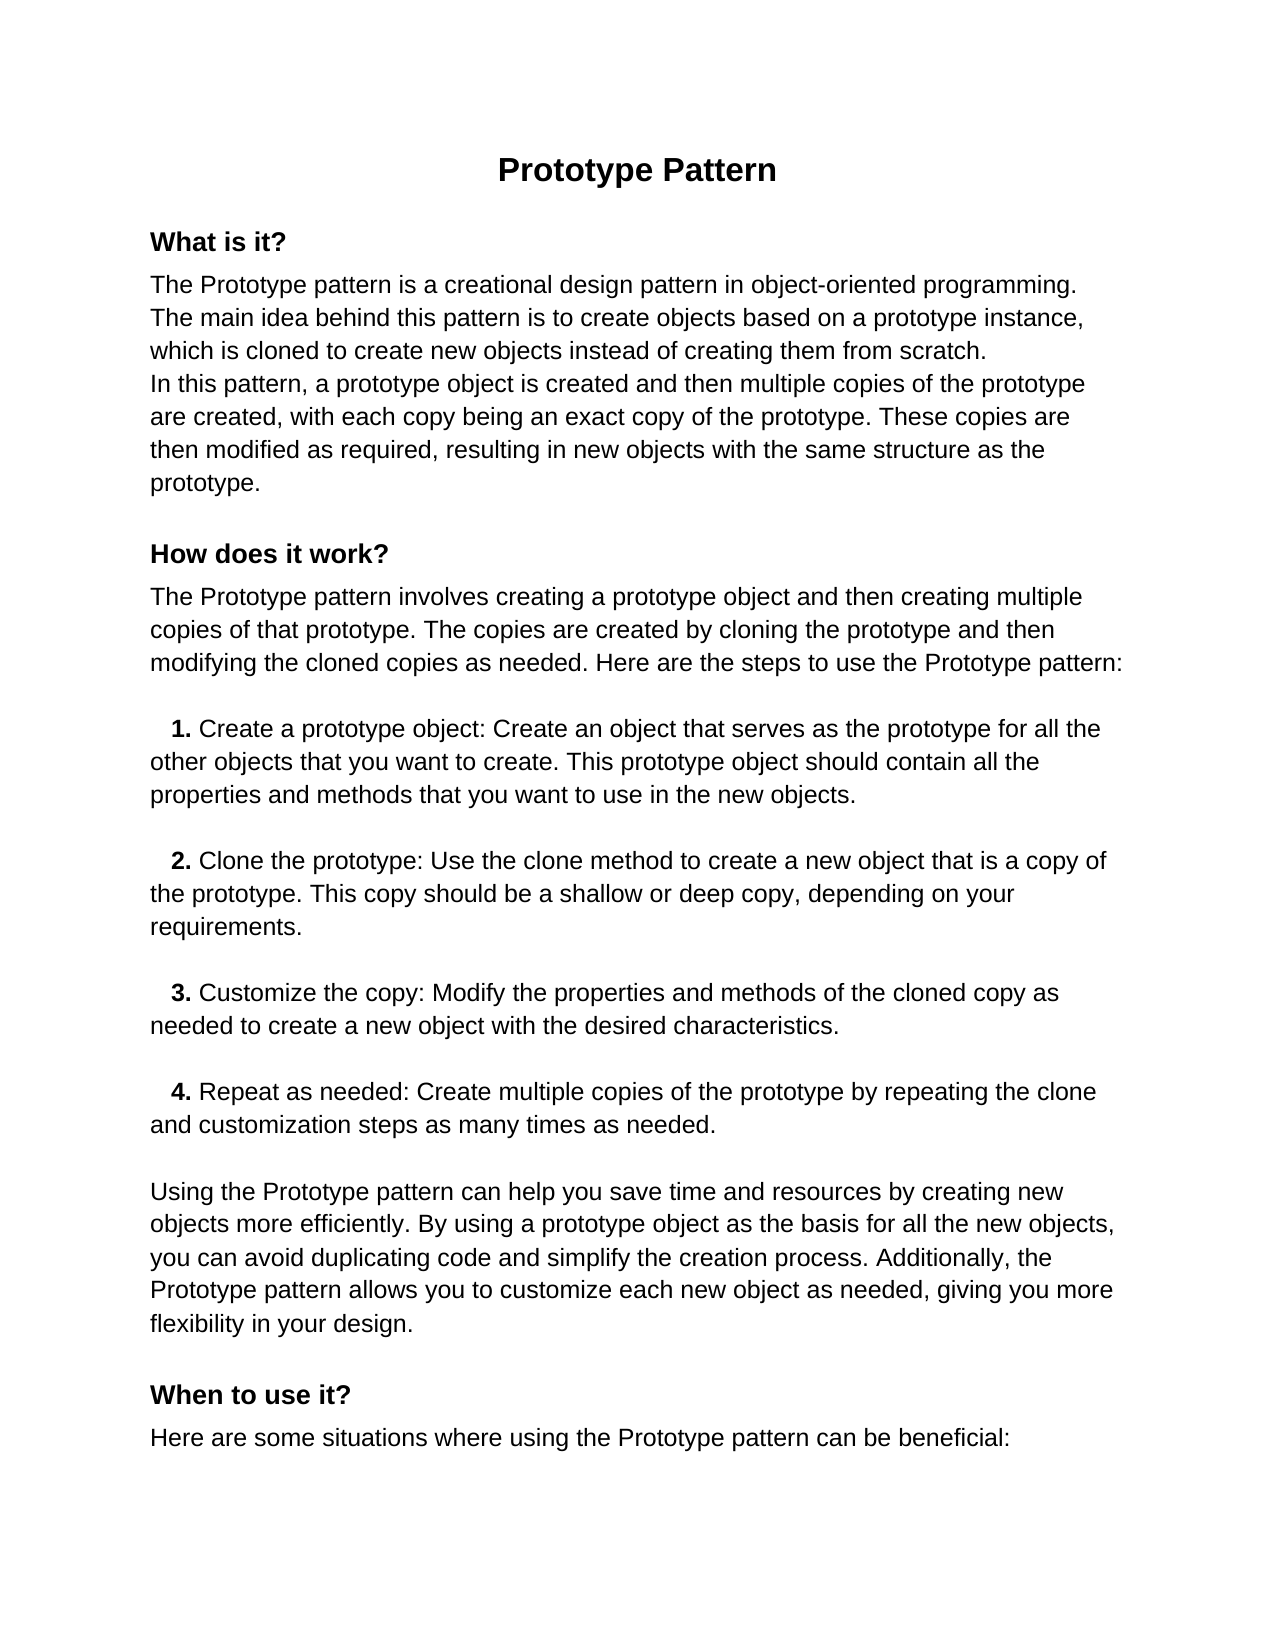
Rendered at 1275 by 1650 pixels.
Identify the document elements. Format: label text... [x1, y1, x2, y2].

text 2. Clone the prototype: Use the clone method to create a new object that is a copy of the prototype. This copy should be a shallow or deep copy, depending on your requirements. [150, 846, 1125, 941]
text In this pattern, a prototype object is created and then multiple copies of the prototype are created, with each copy being an exact copy of the prototype. These copies are then modified as required, resulting in new objects with the same structure as the prototype. [150, 369, 1125, 497]
text The Prototype pattern is a creational design pattern in object-oriented programming. The main idea behind this pattern is to create objects based on a prototype instance, which is cloned to create new objects instead of creating them from scratch. [150, 270, 1125, 364]
subtitle Prototype Pattern [150, 150, 1125, 188]
subtitle When to use it? [150, 1379, 1125, 1410]
subtitle What is it? [150, 226, 1125, 257]
text Here are some situations where using the Prototype pattern can be beneficial: [150, 1423, 1125, 1452]
text The Prototype pattern involves creating a prototype object and then creating multiple copies of that prototype. The copies are created by cloning the prototype and then modifying the cloned copies as needed. Here are the steps to use the Prototype pattern: [150, 582, 1125, 677]
text Using the Prototype pattern can help you save time and resources by creating new objects more efficiently. By using a prototype object as the basis for all the new objects, you can avoid duplicating code and simplify the creation process. Additionally, the Prototype pattern allows you to customize each new object as needed, giving you more flexibility in your design. [150, 1176, 1125, 1337]
text 3. Customize the copy: Modify the properties and methods of the cloned copy as needed to create a new object with the desired characteristics. [150, 978, 1125, 1040]
text 1. Create a prototype object: Create an object that serves as the prototype for all the other objects that you want to create. This prototype object should contain all the properties and methods that you want to use in the new objects. [150, 714, 1125, 809]
subtitle How does it work? [150, 538, 1125, 569]
text 4. Repeat as needed: Create multiple copies of the prototype by repeating the clone and customization steps as many times as needed. [150, 1077, 1125, 1139]
